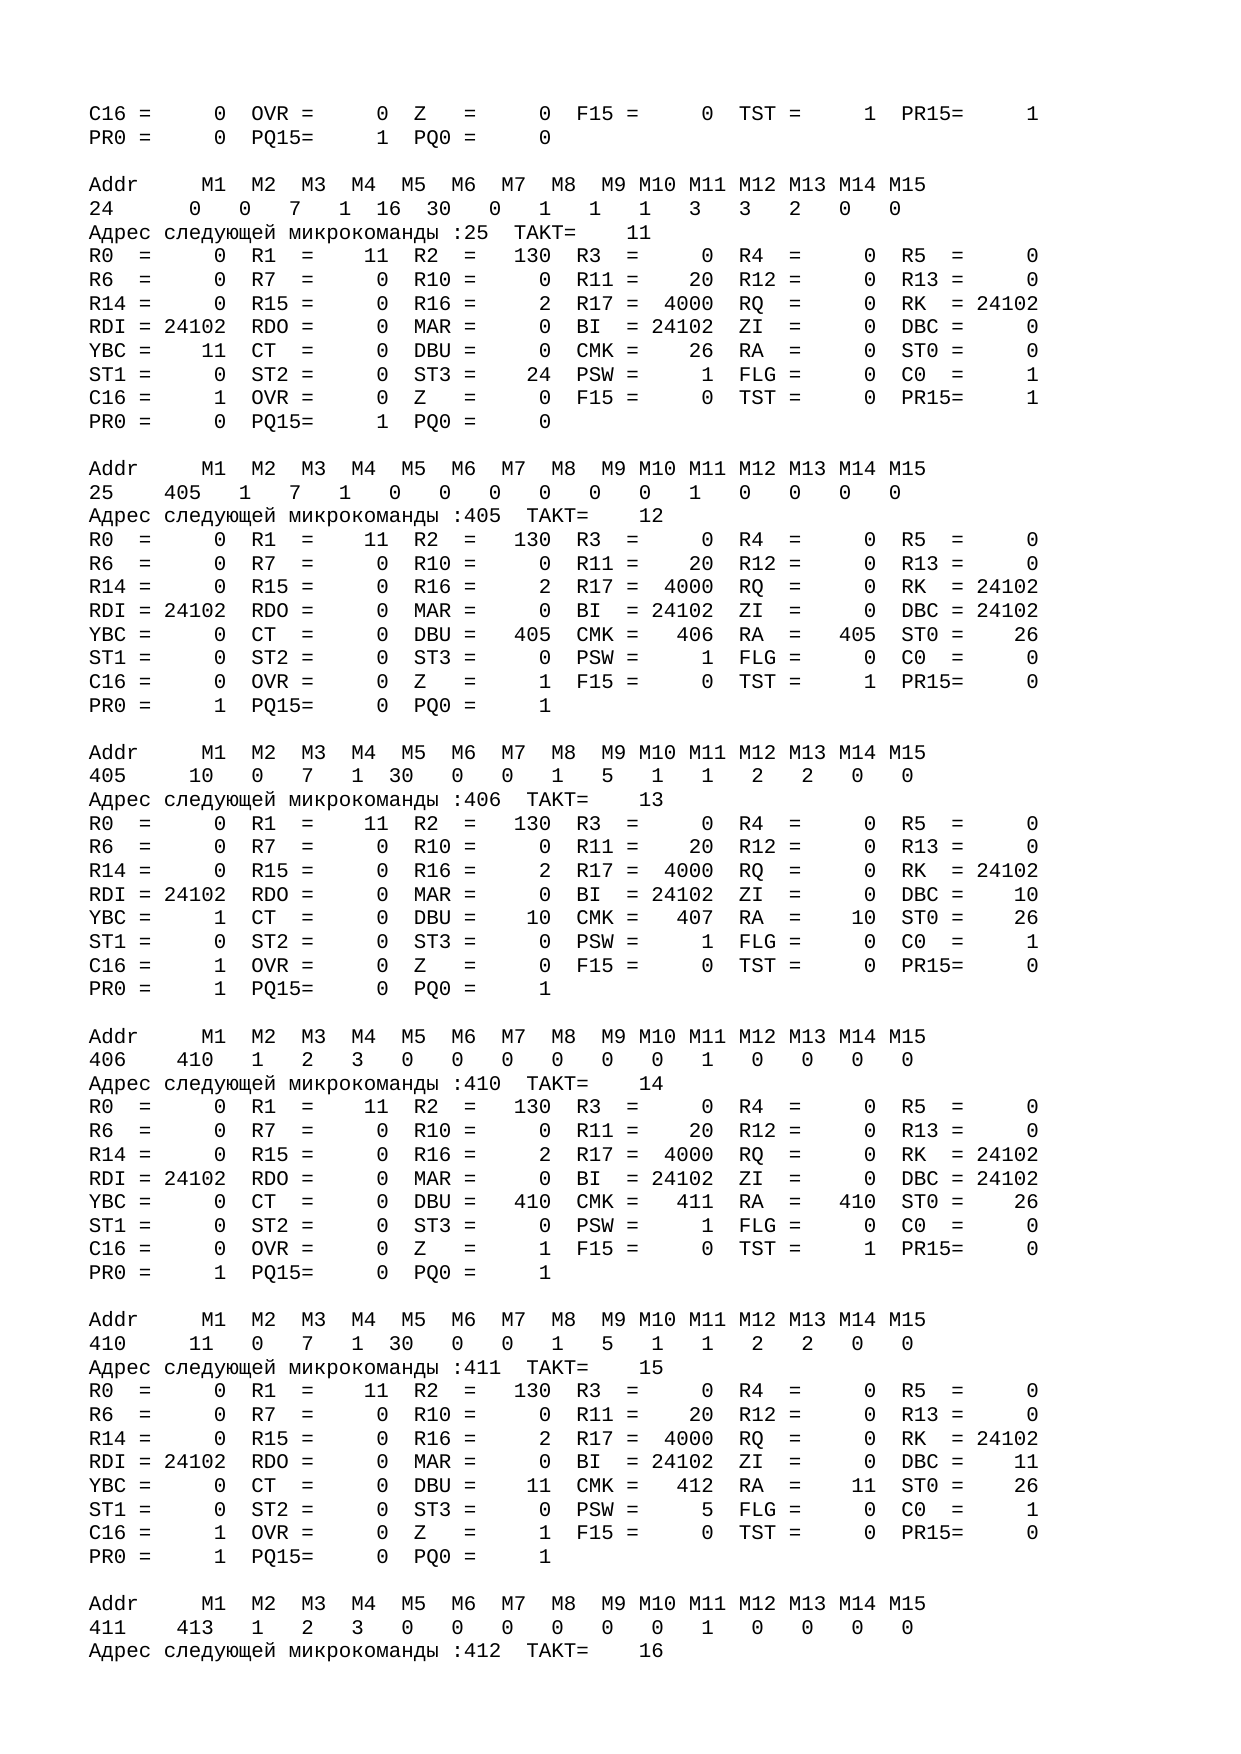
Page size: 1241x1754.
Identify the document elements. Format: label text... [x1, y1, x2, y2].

text YBC = 0 CT = 0 DBU = 405 CMK = 406 RA = 405 ST0 = 26 [89, 624, 1152, 647]
text R0 = 0 R1 = 11 R2 = 130 R3 = 0 R4 = 0 R5 = 0 [89, 813, 1152, 836]
text R14 = 0 R15 = 0 R16 = 2 R17 = 4000 RQ = 0 RK = 24102 [89, 293, 1152, 316]
text Addr M1 M2 M3 M4 M5 M6 M7 M8 M9 M10 M11 M12 M13 M14 M15 [89, 1309, 1152, 1333]
text C16 = 1 OVR = 0 Z = 0 F15 = 0 TST = 0 PR15= 1 [89, 387, 1152, 411]
text 25 405 1 7 1 0 0 0 0 0 0 1 0 0 0 0 [89, 482, 1152, 505]
text RDI = 24102 RDO = 0 MAR = 0 BI = 24102 ZI = 0 DBC = 0 [89, 316, 1152, 340]
text Адрес следующей микрокоманды :25 TAKT= 11 [89, 222, 1152, 245]
text C16 = 0 OVR = 0 Z = 1 F15 = 0 TST = 1 PR15= 0 [89, 1238, 1152, 1262]
text Addr M1 M2 M3 M4 M5 M6 M7 M8 M9 M10 M11 M12 M13 M14 M15 [89, 742, 1152, 766]
text C16 = 0 OVR = 0 Z = 0 F15 = 0 TST = 1 PR15= 1 [89, 103, 1152, 127]
text Адрес следующей микрокоманды :411 TAKT= 15 [89, 1357, 1152, 1380]
text R0 = 0 R1 = 11 R2 = 130 R3 = 0 R4 = 0 R5 = 0 [89, 1380, 1152, 1404]
text 405 10 0 7 1 30 0 0 1 5 1 1 2 2 0 0 [89, 766, 1152, 789]
text R14 = 0 R15 = 0 R16 = 2 R17 = 4000 RQ = 0 RK = 24102 [89, 1144, 1152, 1167]
text 411 413 1 2 3 0 0 0 0 0 0 1 0 0 0 0 [89, 1617, 1152, 1640]
text YBC = 11 CT = 0 DBU = 0 CMK = 26 RA = 0 ST0 = 0 [89, 340, 1152, 363]
text PR0 = 0 PQ15= 1 PQ0 = 0 [89, 127, 1152, 151]
text R6 = 0 R7 = 0 R10 = 0 R11 = 20 R12 = 0 R13 = 0 [89, 269, 1152, 293]
text PR0 = 1 PQ15= 0 PQ0 = 1 [89, 1262, 1152, 1286]
text PR0 = 1 PQ15= 0 PQ0 = 1 [89, 694, 1152, 718]
text RDI = 24102 RDO = 0 MAR = 0 BI = 24102 ZI = 0 DBC = 10 [89, 884, 1152, 907]
text R14 = 0 R15 = 0 R16 = 2 R17 = 4000 RQ = 0 RK = 24102 [89, 860, 1152, 884]
text PR0 = 1 PQ15= 0 PQ0 = 1 [89, 978, 1152, 1002]
text RDI = 24102 RDO = 0 MAR = 0 BI = 24102 ZI = 0 DBC = 24102 [89, 1167, 1152, 1191]
text R6 = 0 R7 = 0 R10 = 0 R11 = 20 R12 = 0 R13 = 0 [89, 1120, 1152, 1144]
text YBC = 0 CT = 0 DBU = 410 CMK = 411 RA = 410 ST0 = 26 [89, 1191, 1152, 1215]
text YBC = 0 CT = 0 DBU = 11 CMK = 412 RA = 11 ST0 = 26 [89, 1475, 1152, 1498]
text ST1 = 0 ST2 = 0 ST3 = 0 PSW = 1 FLG = 0 C0 = 0 [89, 1215, 1152, 1238]
text 406 410 1 2 3 0 0 0 0 0 0 1 0 0 0 0 [89, 1049, 1152, 1073]
text R14 = 0 R15 = 0 R16 = 2 R17 = 4000 RQ = 0 RK = 24102 [89, 576, 1152, 600]
text Адрес следующей микрокоманды :410 TAKT= 14 [89, 1073, 1152, 1097]
text ST1 = 0 ST2 = 0 ST3 = 0 PSW = 5 FLG = 0 C0 = 1 [89, 1498, 1152, 1522]
text Адрес следующей микрокоманды :405 TAKT= 12 [89, 505, 1152, 529]
text Addr M1 M2 M3 M4 M5 M6 M7 M8 M9 M10 M11 M12 M13 M14 M15 [89, 458, 1152, 482]
text ST1 = 0 ST2 = 0 ST3 = 0 PSW = 1 FLG = 0 C0 = 1 [89, 931, 1152, 955]
text R0 = 0 R1 = 11 R2 = 130 R3 = 0 R4 = 0 R5 = 0 [89, 1097, 1152, 1120]
text R0 = 0 R1 = 11 R2 = 130 R3 = 0 R4 = 0 R5 = 0 [89, 529, 1152, 553]
text C16 = 0 OVR = 0 Z = 1 F15 = 0 TST = 1 PR15= 0 [89, 671, 1152, 694]
text C16 = 1 OVR = 0 Z = 0 F15 = 0 TST = 0 PR15= 0 [89, 955, 1152, 978]
text R6 = 0 R7 = 0 R10 = 0 R11 = 20 R12 = 0 R13 = 0 [89, 836, 1152, 860]
text R6 = 0 R7 = 0 R10 = 0 R11 = 20 R12 = 0 R13 = 0 [89, 1404, 1152, 1428]
text R0 = 0 R1 = 11 R2 = 130 R3 = 0 R4 = 0 R5 = 0 [89, 245, 1152, 269]
text 24 0 0 7 1 16 30 0 1 1 1 3 3 2 0 0 [89, 198, 1152, 222]
text R14 = 0 R15 = 0 R16 = 2 R17 = 4000 RQ = 0 RK = 24102 [89, 1428, 1152, 1451]
text Addr M1 M2 M3 M4 M5 M6 M7 M8 M9 M10 M11 M12 M13 M14 M15 [89, 174, 1152, 198]
text Адрес следующей микрокоманды :412 TAKT= 16 [89, 1640, 1152, 1664]
text R6 = 0 R7 = 0 R10 = 0 R11 = 20 R12 = 0 R13 = 0 [89, 553, 1152, 576]
text Addr M1 M2 M3 M4 M5 M6 M7 M8 M9 M10 M11 M12 M13 M14 M15 [89, 1026, 1152, 1049]
text ST1 = 0 ST2 = 0 ST3 = 0 PSW = 1 FLG = 0 C0 = 0 [89, 647, 1152, 671]
text PR0 = 0 PQ15= 1 PQ0 = 0 [89, 411, 1152, 434]
text C16 = 1 OVR = 0 Z = 1 F15 = 0 TST = 0 PR15= 0 [89, 1522, 1152, 1546]
text Адрес следующей микрокоманды :406 TAKT= 13 [89, 789, 1152, 813]
text PR0 = 1 PQ15= 0 PQ0 = 1 [89, 1546, 1152, 1569]
text ST1 = 0 ST2 = 0 ST3 = 24 PSW = 1 FLG = 0 C0 = 1 [89, 363, 1152, 387]
text Addr M1 M2 M3 M4 M5 M6 M7 M8 M9 M10 M11 M12 M13 M14 M15 [89, 1593, 1152, 1617]
text RDI = 24102 RDO = 0 MAR = 0 BI = 24102 ZI = 0 DBC = 11 [89, 1451, 1152, 1475]
text 410 11 0 7 1 30 0 0 1 5 1 1 2 2 0 0 [89, 1333, 1152, 1357]
text RDI = 24102 RDO = 0 MAR = 0 BI = 24102 ZI = 0 DBC = 24102 [89, 600, 1152, 624]
text YBC = 1 CT = 0 DBU = 10 CMK = 407 RA = 10 ST0 = 26 [89, 907, 1152, 931]
